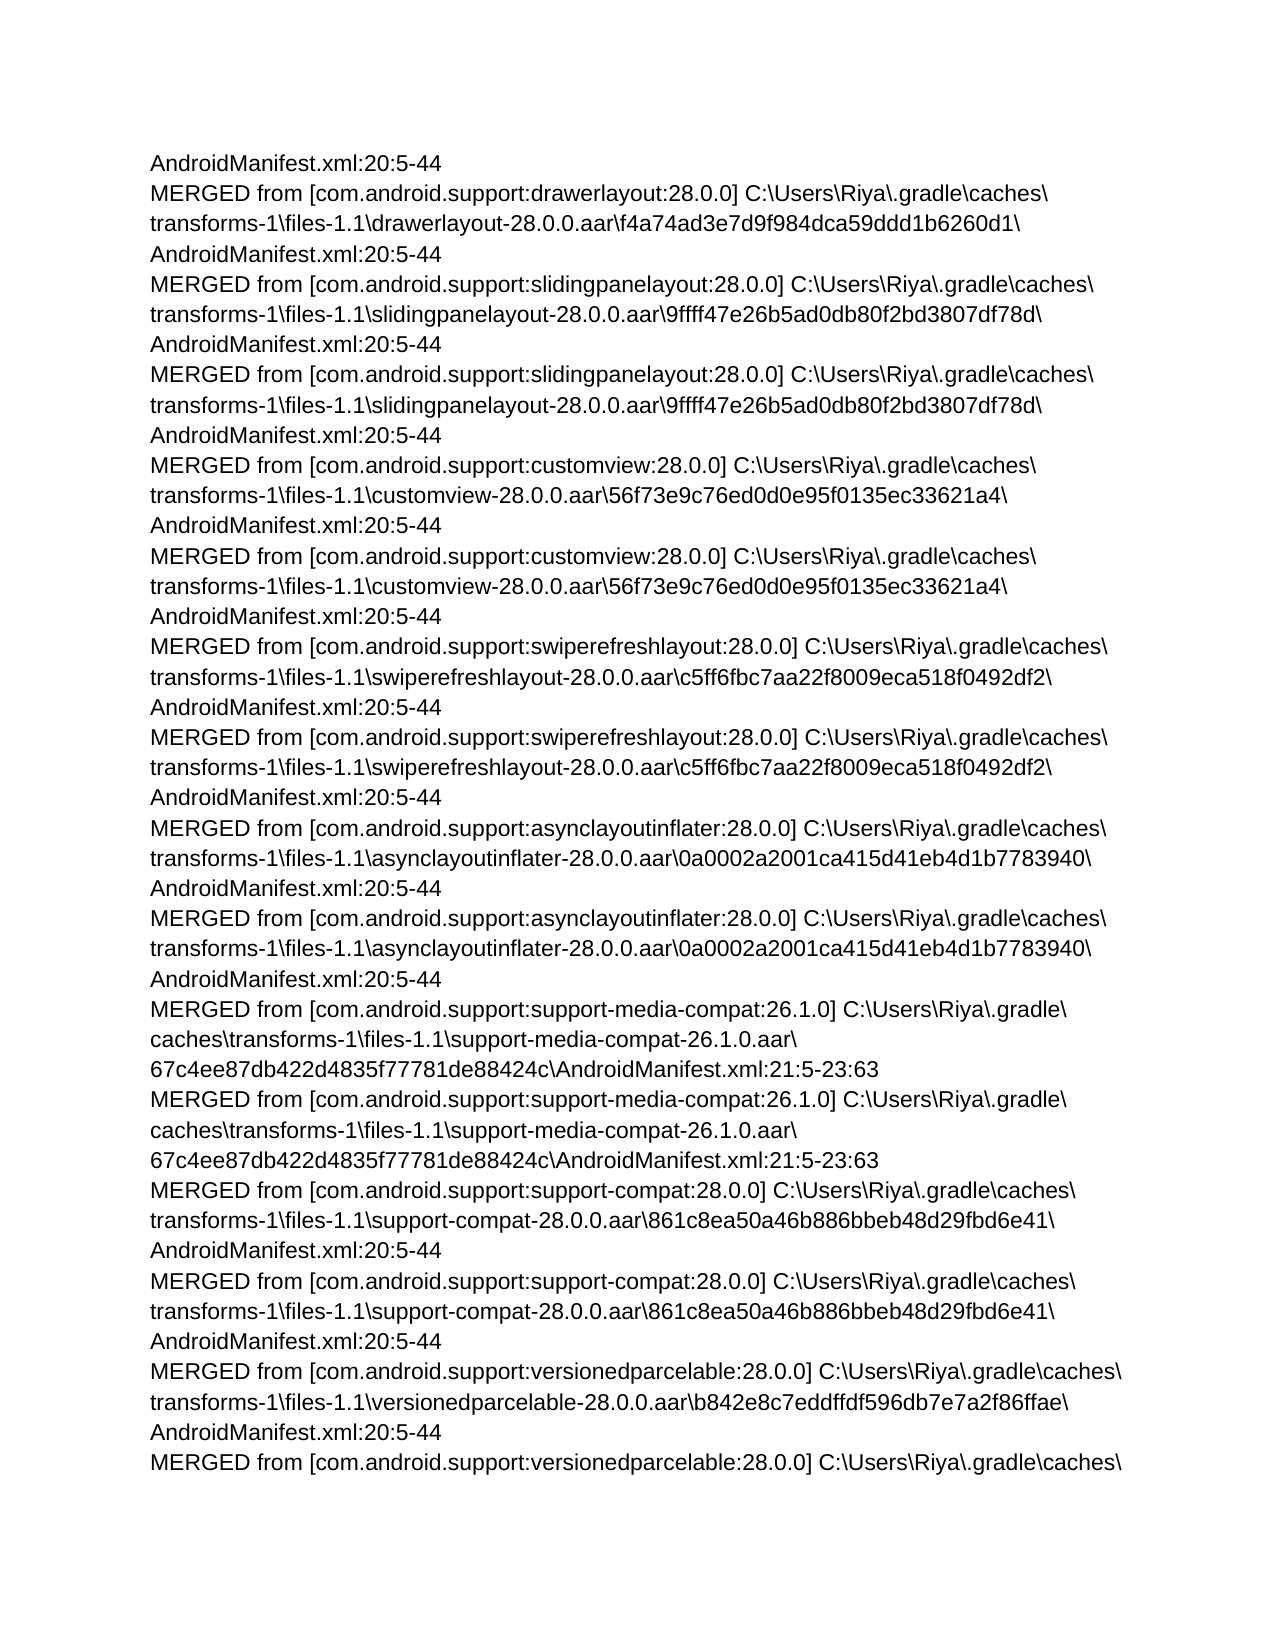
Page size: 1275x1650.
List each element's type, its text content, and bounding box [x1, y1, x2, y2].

text MERGED from [com.android.support:slidingpanelayout:28.0.0] C:\Users\Riya\.gradle\caches\transforms-1\files-1.1\slidingpanelayout-28.0.0.aar\9ffff47e26b5ad0db80f2bd3807df78d\AndroidManifest.xml:20:5-44 [150, 271, 1125, 358]
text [150, 1449, 1125, 1475]
text MERGED from [com.android.support:customview:28.0.0] C:\Users\Riya\.gradle\caches\transforms-1\files-1.1\customview-28.0.0.aar\56f73e9c76ed0d0e95f0135ec33621a4\AndroidManifest.xml:20:5-44 [150, 543, 1125, 629]
text MERGED from [com.android.support:swiperefreshlayout:28.0.0] C:\Users\Riya\.gradle\caches\transforms-1\files-1.1\swiperefreshlayout-28.0.0.aar\c5ff6fbc7aa22f8009eca518f0492df2\AndroidManifest.xml:20:5-44 [150, 633, 1125, 720]
text MERGED from [com.android.support:support-compat:28.0.0] C:\Users\Riya\.gradle\caches\transforms-1\files-1.1\support-compat-28.0.0.aar\861c8ea50a46b886bbeb48d29fbd6e41\AndroidManifest.xml:20:5-44 [150, 1177, 1125, 1264]
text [150, 150, 1125, 176]
text MERGED from [com.android.support:support-compat:28.0.0] C:\Users\Riya\.gradle\caches\transforms-1\files-1.1\support-compat-28.0.0.aar\861c8ea50a46b886bbeb48d29fbd6e41\AndroidManifest.xml:20:5-44 [150, 1268, 1125, 1354]
text MERGED from [com.android.support:slidingpanelayout:28.0.0] C:\Users\Riya\.gradle\caches\transforms-1\files-1.1\slidingpanelayout-28.0.0.aar\9ffff47e26b5ad0db80f2bd3807df78d\AndroidManifest.xml:20:5-44 [150, 361, 1125, 448]
text MERGED from [com.android.support:customview:28.0.0] C:\Users\Riya\.gradle\caches\transforms-1\files-1.1\customview-28.0.0.aar\56f73e9c76ed0d0e95f0135ec33621a4\AndroidManifest.xml:20:5-44 [150, 452, 1125, 539]
text MERGED from [com.android.support:support-media-compat:26.1.0] C:\Users\Riya\.gradle\caches\transforms-1\files-1.1\support-media-compat-26.1.0.aar\67c4ee87db422d4835f77781de88424c\AndroidManifest.xml:21:5-23:63 [150, 996, 1125, 1083]
text MERGED from [com.android.support:swiperefreshlayout:28.0.0] C:\Users\Riya\.gradle\caches\transforms-1\files-1.1\swiperefreshlayout-28.0.0.aar\c5ff6fbc7aa22f8009eca518f0492df2\AndroidManifest.xml:20:5-44 [150, 724, 1125, 811]
text MERGED from [com.android.support:asynclayoutinflater:28.0.0] C:\Users\Riya\.gradle\caches\transforms-1\files-1.1\asynclayoutinflater-28.0.0.aar\0a0002a2001ca415d41eb4d1b7783940\AndroidManifest.xml:20:5-44 [150, 905, 1125, 992]
text MERGED from [com.android.support:support-media-compat:26.1.0] C:\Users\Riya\.gradle\caches\transforms-1\files-1.1\support-media-compat-26.1.0.aar\67c4ee87db422d4835f77781de88424c\AndroidManifest.xml:21:5-23:63 [150, 1086, 1125, 1173]
text MERGED from [com.android.support:asynclayoutinflater:28.0.0] C:\Users\Riya\.gradle\caches\transforms-1\files-1.1\asynclayoutinflater-28.0.0.aar\0a0002a2001ca415d41eb4d1b7783940\AndroidManifest.xml:20:5-44 [150, 814, 1125, 901]
